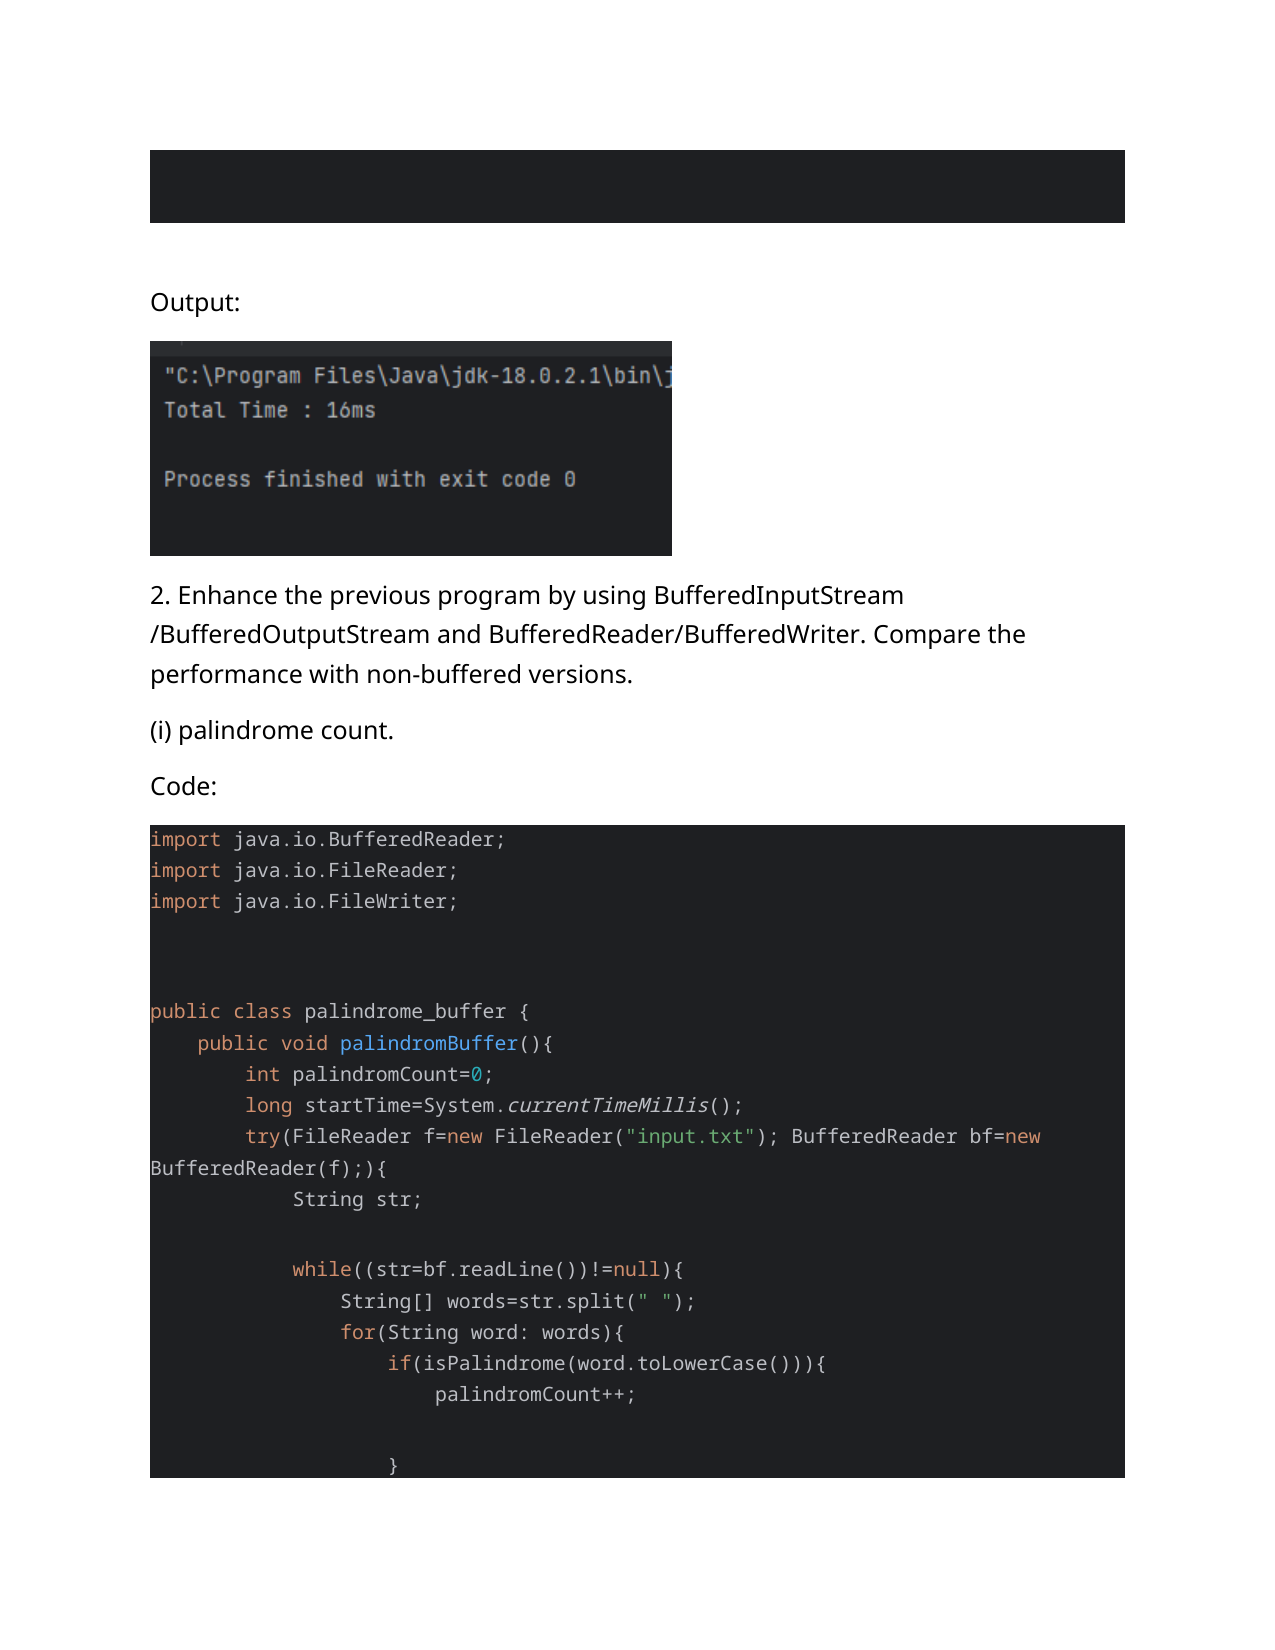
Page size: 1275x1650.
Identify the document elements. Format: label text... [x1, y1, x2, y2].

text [150, 150, 1125, 223]
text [150, 825, 1125, 1478]
text Code: [150, 769, 1125, 803]
text (i) palindrome count. [150, 712, 1125, 747]
text Output: [150, 285, 1125, 319]
text 2. Enhance the previous program by using BufferedInputStream /BufferedOutputStream and BufferedReader/BufferedWriter. Compare the performance with non-buffered versions. [150, 577, 1125, 690]
picture [150, 341, 672, 556]
